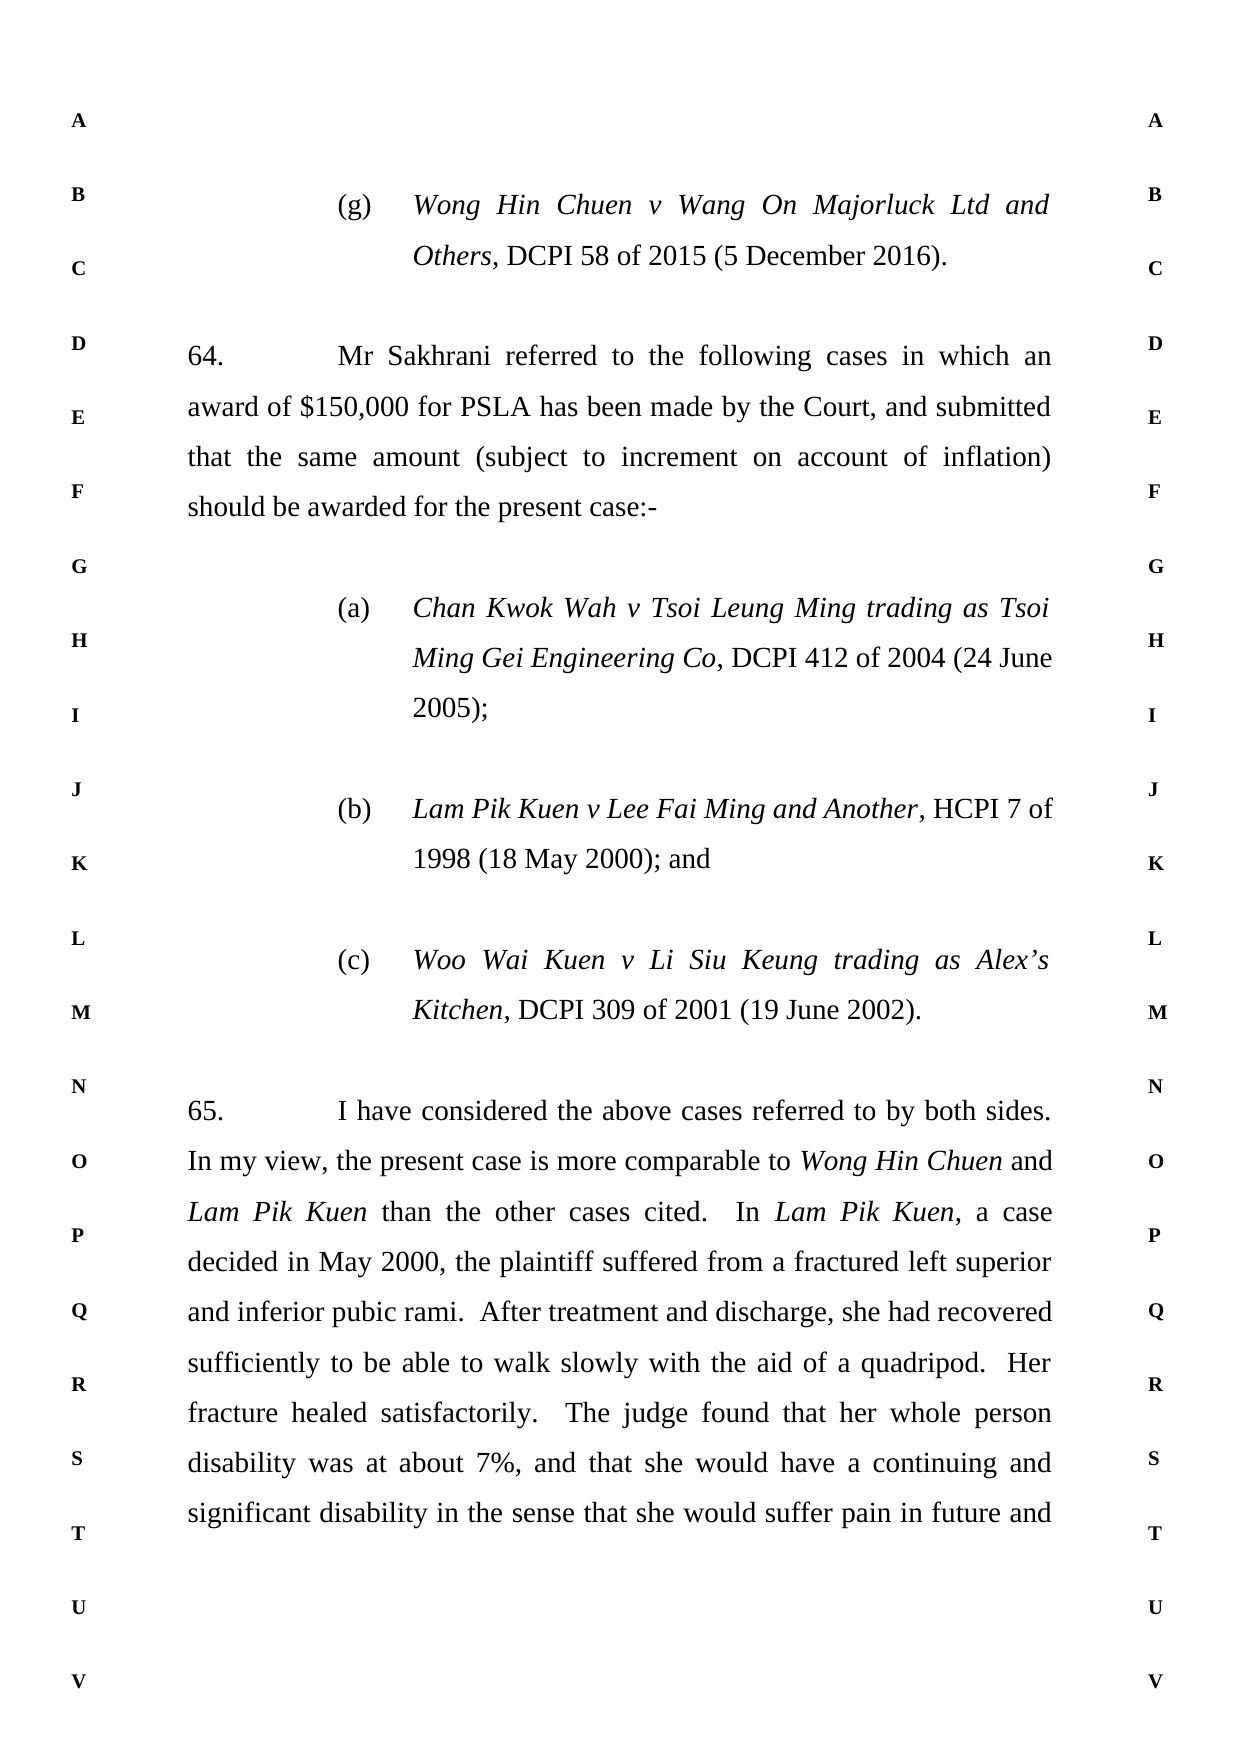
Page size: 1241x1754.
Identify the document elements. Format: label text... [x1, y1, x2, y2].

list Lam Pik Kuen v Lee Fai Ming and Another, HCPI 7 of 1998 (18 May 2000); and [337, 791, 1053, 875]
list Wong Hin Chuen v Wang On Majorluck Ltd and Others, DCPI 58 of 2015 (5 December 2016). [337, 187, 1053, 271]
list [187, 1093, 1053, 1529]
list Mr Sakhrani referred to the following cases in which an award of $150,000 for PSLA has been made by the Court, and submitted that the same amount (subject to increment on account of inflation) should be awarded for the present case:- [187, 338, 1053, 523]
list Woo Wai Kuen v Li Siu Keung trading as Alex’s Kitchen, DCPI 309 of 2001 (19 June 2002). [337, 942, 1053, 1026]
list Chan Kwok Wah v Tsoi Leung Ming trading as Tsoi Ming Gei Engineering Co, DCPI 412 of 2004 (24 June 2005); [337, 590, 1053, 724]
